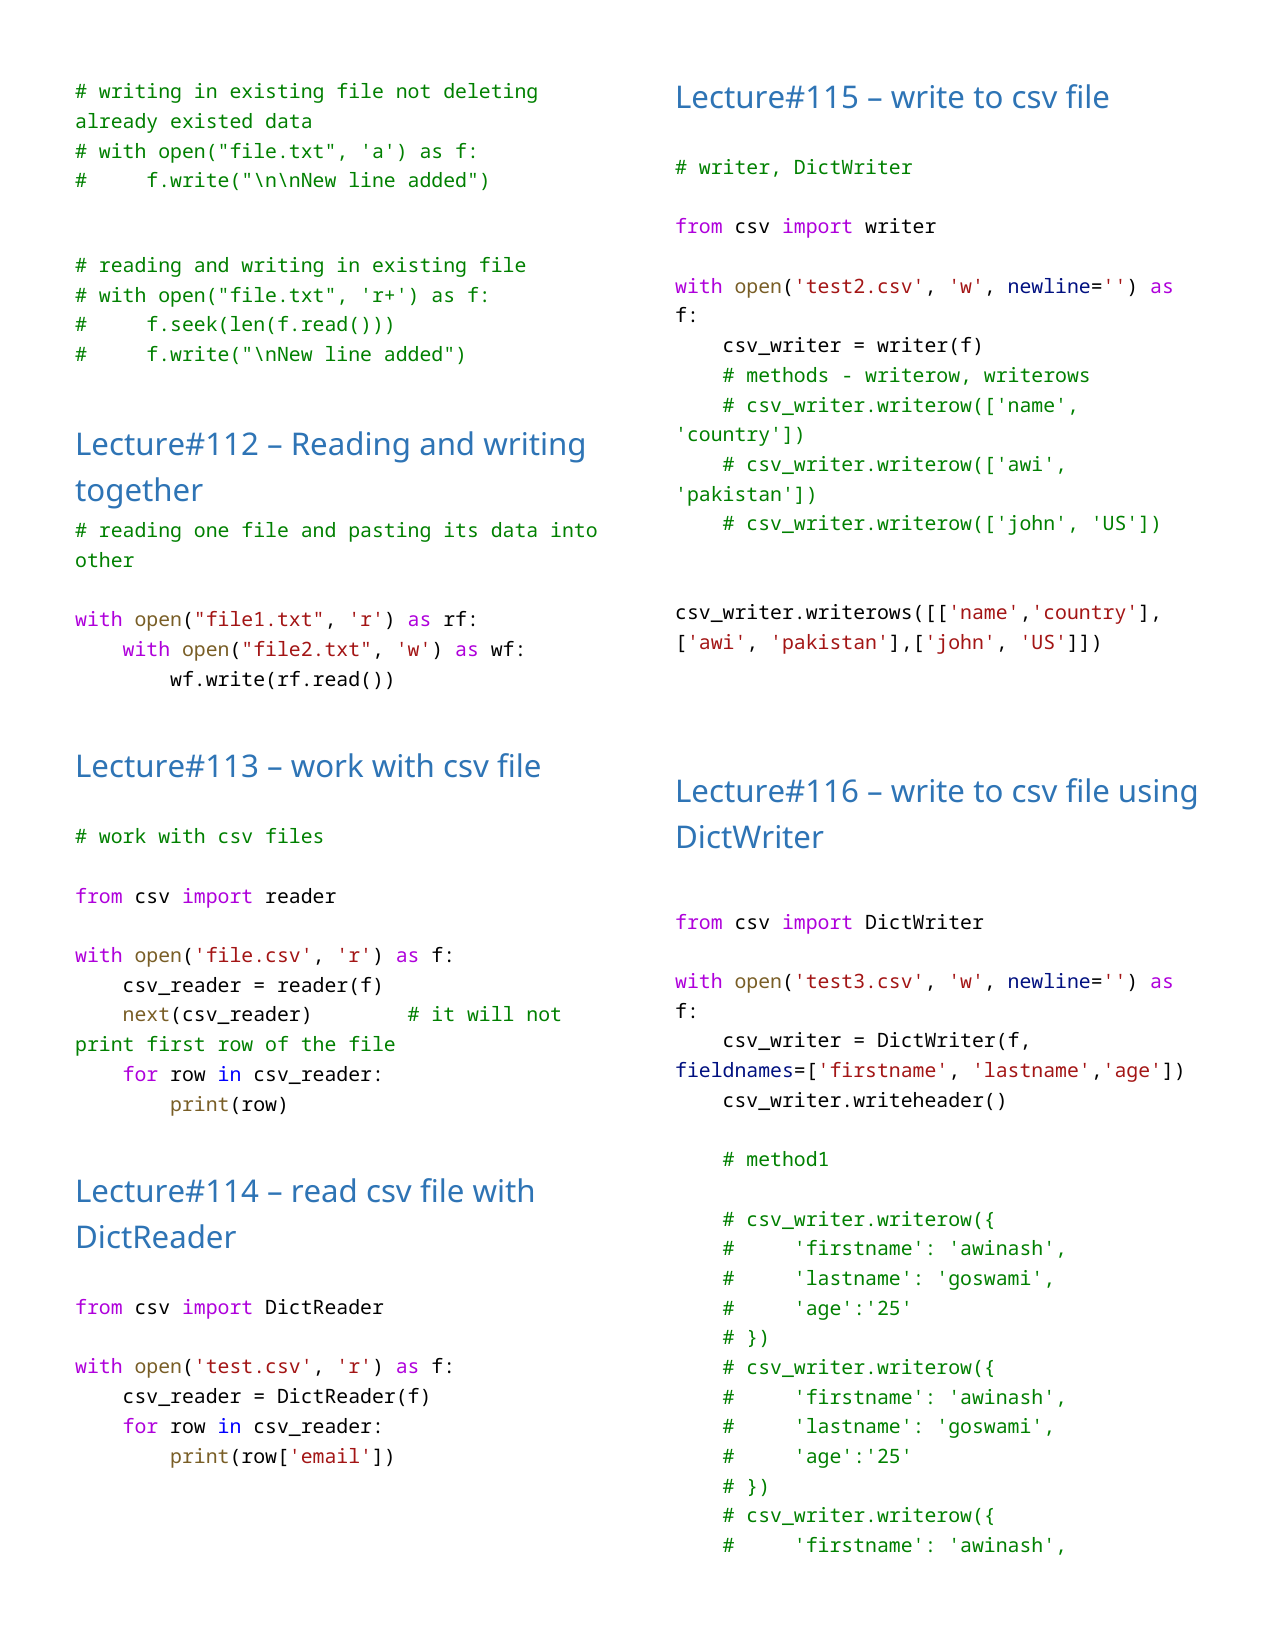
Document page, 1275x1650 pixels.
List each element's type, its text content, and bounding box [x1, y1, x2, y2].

text csv_writer = writer(f) [675, 329, 1200, 358]
text # 'age':'25' [675, 1440, 1200, 1469]
text csv_writer = DictWriter(f, fieldnames=['firstname', 'lastname','age']) [675, 1024, 1200, 1083]
text from csv import DictReader [75, 1291, 600, 1320]
subtitle Lecture#116 – write to csv file using DictWriter [675, 769, 1200, 858]
text # work with csv files [75, 820, 600, 849]
text for row in csv_reader: [75, 1057, 600, 1087]
text # f.write("\nNew line added") [75, 337, 600, 367]
text # csv_writer.writerow(['john', 'US']) [675, 507, 1200, 537]
text print(row['email']) [75, 1439, 600, 1469]
text # csv_writer.writerow({ [675, 1351, 1200, 1380]
text # method1 [675, 1143, 1200, 1172]
text # 'firstname': 'awinash', [675, 1529, 1200, 1558]
subtitle Lecture#112 – Reading and writing together [75, 422, 600, 510]
text for row in csv_reader: [75, 1409, 600, 1439]
subtitle Lecture#114 – read csv file with DictReader [75, 1169, 600, 1258]
text # 'age':'25' [675, 1291, 1200, 1321]
text with open('test3.csv', 'w', newline='') as f: [675, 965, 1200, 1024]
text print(row) [75, 1087, 600, 1117]
text # reading one file and pasting its data into other [75, 514, 600, 573]
text # writing in existing file not deleting already existed data [75, 75, 600, 134]
text # 'lastname': 'goswami', [675, 1262, 1200, 1291]
text from csv import reader [75, 879, 600, 909]
text from csv import writer [675, 210, 1200, 240]
text # reading and writing in existing file [75, 248, 600, 278]
text with open('test2.csv', 'w', newline='') as f: [675, 269, 1200, 329]
text # 'lastname': 'goswami', [675, 1410, 1200, 1440]
text # 'firstname': 'awinash', [675, 1380, 1200, 1410]
text csv_reader = reader(f) [75, 968, 600, 998]
text with open("file1.txt", 'r') as rf: [75, 603, 600, 632]
text with open('test.csv', 'r') as f: [75, 1350, 600, 1380]
text next(csv_reader) # it will not print first row of the file [75, 998, 600, 1057]
text # methods - writerow, writerows [675, 358, 1200, 388]
text # csv_writer.writerow({ [675, 1499, 1200, 1529]
text # 'firstname': 'awinash', [675, 1232, 1200, 1262]
text # with open("file.txt", 'r+') as f: [75, 278, 600, 308]
text with open('file.csv', 'r') as f: [75, 939, 600, 968]
text # csv_writer.writerow(['awi', 'pakistan']) [675, 447, 1200, 507]
subtitle Lecture#115 – write to csv file [675, 75, 1200, 118]
text csv_writer.writerows([['name','country'],['awi', 'pakistan'],['john', 'US']]) [675, 566, 1200, 655]
text # writer, DictWriter [675, 151, 1200, 180]
text # csv_writer.writerow({ [675, 1202, 1200, 1232]
text # csv_writer.writerow(['name', 'country']) [675, 388, 1200, 447]
text # f.seek(len(f.read())) [75, 308, 600, 337]
text from csv import DictWriter [675, 905, 1200, 935]
text # }) [675, 1469, 1200, 1499]
text with open("file2.txt", 'w') as wf: [75, 632, 600, 662]
subtitle Lecture#113 – work with csv file [75, 744, 600, 787]
text # f.write("\n\nNew line added") [75, 164, 600, 194]
text wf.write(rf.read()) [75, 662, 600, 692]
text csv_writer.writeheader() [675, 1083, 1200, 1113]
text csv_reader = DictReader(f) [75, 1380, 600, 1409]
text # with open("file.txt", 'a') as f: [75, 134, 600, 164]
text # }) [675, 1321, 1200, 1351]
